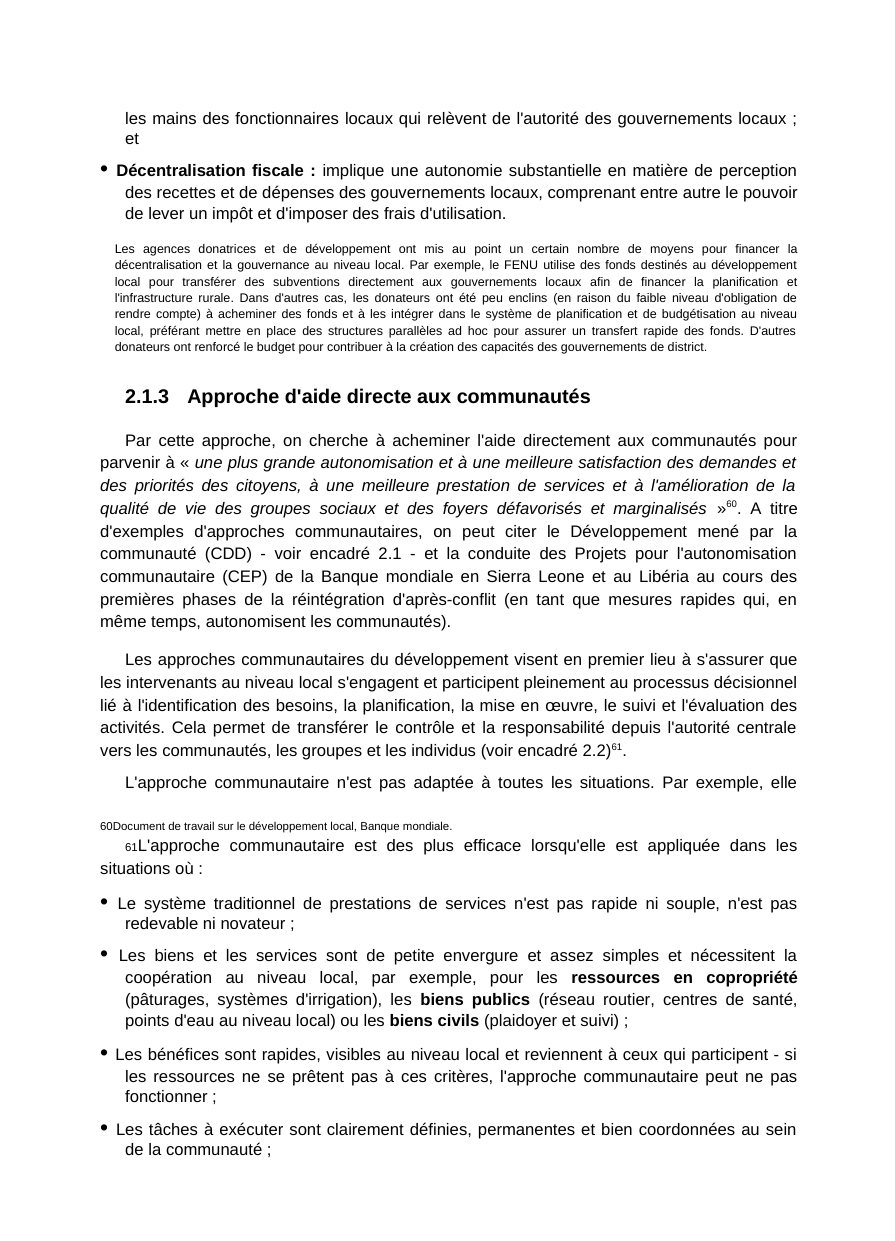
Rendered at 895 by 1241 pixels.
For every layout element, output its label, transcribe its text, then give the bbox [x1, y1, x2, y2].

text Les agences donatrices et de développement ont mis au point un certain nombre de moyens pour financer la décentralisation et la gouvernance au niveau local. Par exemple, le FENU utilise des fonds destinés au développement local pour transférer des subventions directement aux gouvernements locaux afin de financer la planification et l'infrastructure rurale. Dans d'autres cas, les donateurs ont été peu enclins (en raison du faible niveau d'obligation de rendre compte) à acheminer des fonds et à les intégrer dans le système de planification et de budgétisation au niveau local, préférant mettre en place des structures parallèles ad hoc pour assurer un transfert rapide des fonds. D'autres donateurs ont renforcé le budget pour contribuer à la création des capacités des gouvernements de district. [114, 241, 798, 354]
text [100, 109, 798, 148]
text Par cette approche, on cherche à acheminer l'aide directement aux communautés pour parvenir à « une plus grande autonomisation et à une meilleure satisfaction des demandes et des priorités des citoyens, à une meilleure prestation de services et à l'amélioration de la qualité de vie des groupes sociaux et des foyers défavorisés et marginalisés ». A titre d'exemples d'approches communautaires, on peut citer le Développement mené par la communauté (CDD) - voir encadré 2.1 - et la conduite des Projets pour l'autonomisation communautaire (CEP) de la Banque mondiale en Sierra Leone et au Libéria au cours des premières phases de la réintégration d'après-conflit (en tant que mesures rapides qui, en même temps, autonomisent les communautés). [100, 431, 798, 631]
list Approche d'aide directe aux communautés [100, 385, 798, 408]
text Les approches communautaires du développement visent en premier lieu à s'assurer que les intervenants au niveau local s'engagent et participent pleinement au processus décisionnel lié à l'identification des besoins, la planification, la mise en œuvre, le suivi et l'évaluation des activités. Cela permet de transférer le contrôle et la responsabilité depuis l'autorité centrale vers les communautés, les groupes et les individus (voir encadré 2.2). [100, 649, 798, 760]
text • Décentralisation fiscale : implique une autonomie substantielle en matière de perception des recettes et de dépenses des gouvernements locaux, comprenant entre autre le pouvoir de lever un impôt et d'imposer des frais d'utilisation. [100, 155, 798, 223]
